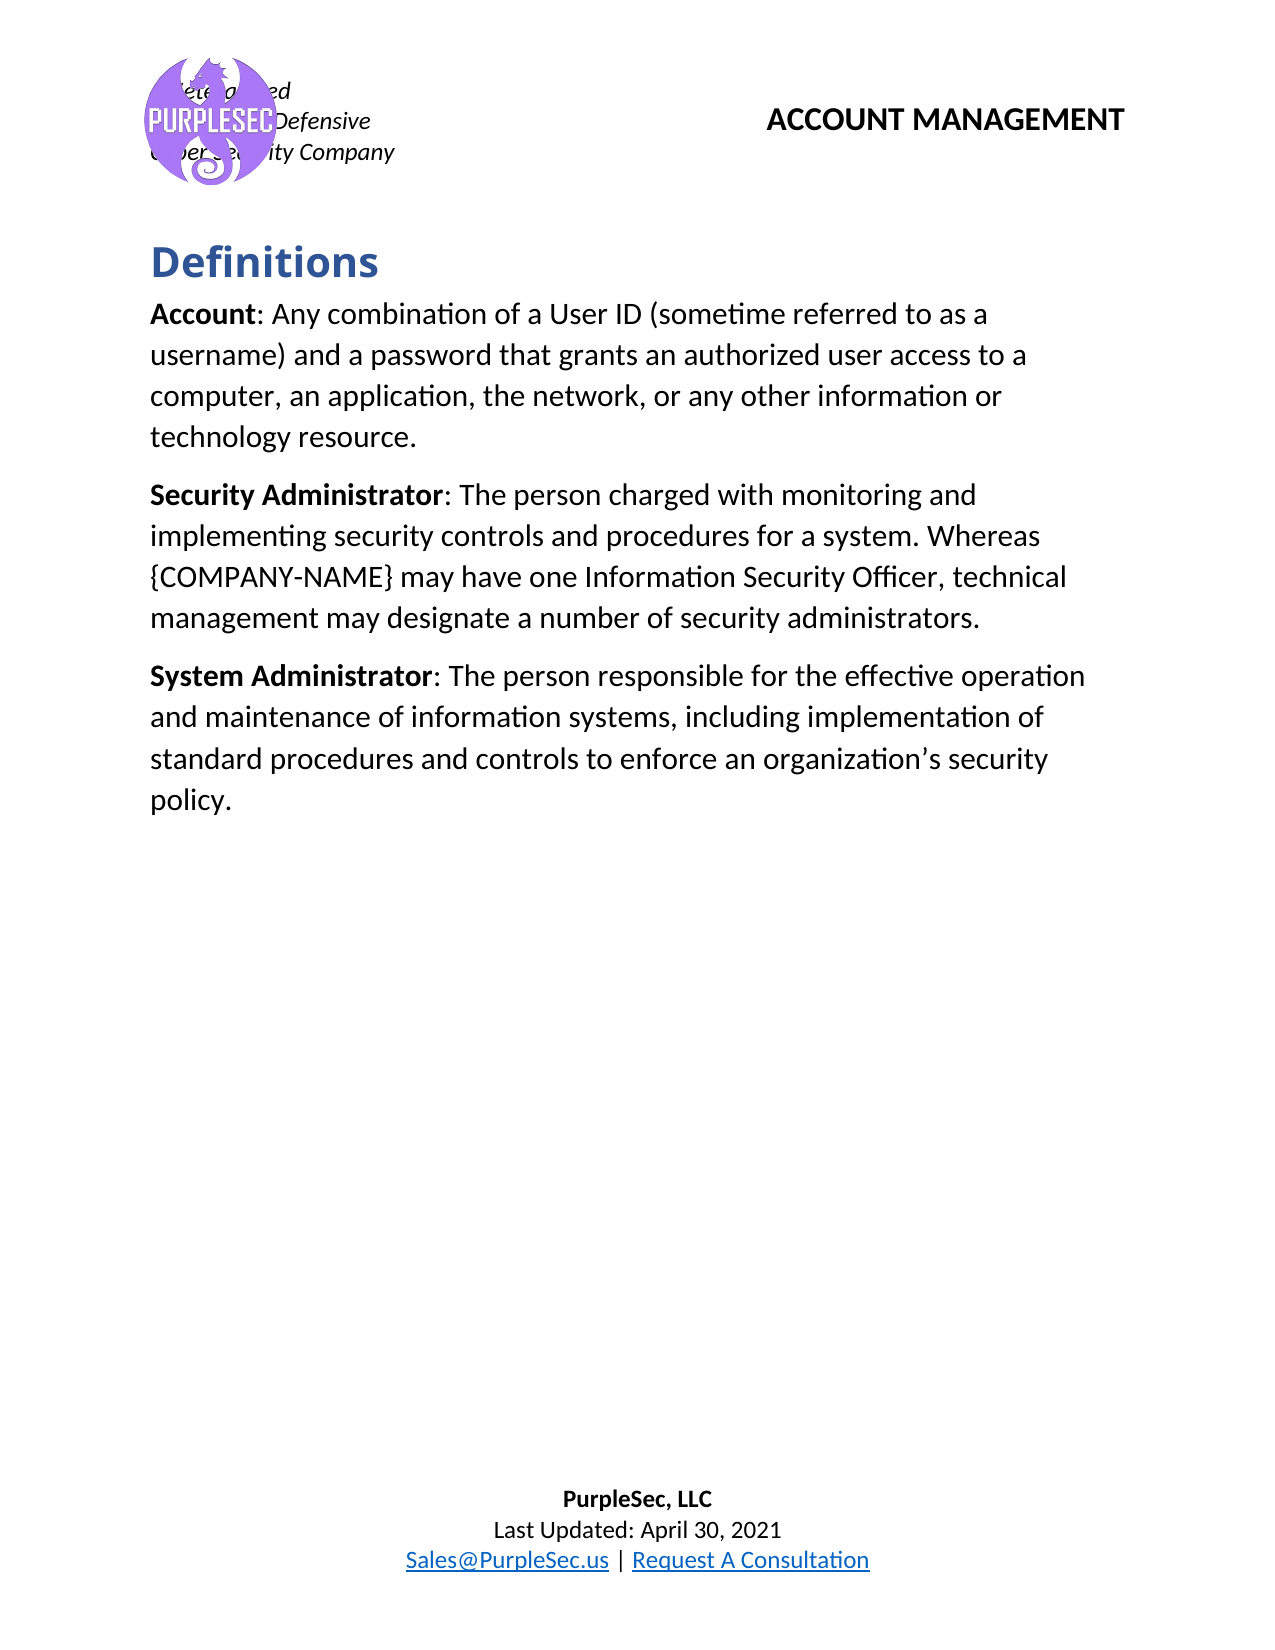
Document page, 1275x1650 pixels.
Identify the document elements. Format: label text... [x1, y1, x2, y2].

text Account: Any combination of a User ID (sometime referred to as a username) and a password that grants an authorized user access to a computer, an application, the network, or any other information or technology resource. [150, 294, 1125, 456]
picture [137, 51, 285, 192]
text System Administrator: The person responsible for the effective operation and maintenance of information systems, including implementation of standard procedures and controls to enforce an organization’s security policy. [150, 656, 1125, 818]
text Security Administrator: The person charged with monitoring and implementing security controls and procedures for a system. Whereas {COMPANY-NAME} may have one Information Security Officer, technical management may designate a number of security administrators. [150, 475, 1125, 637]
subtitle Definitions [150, 233, 1125, 289]
